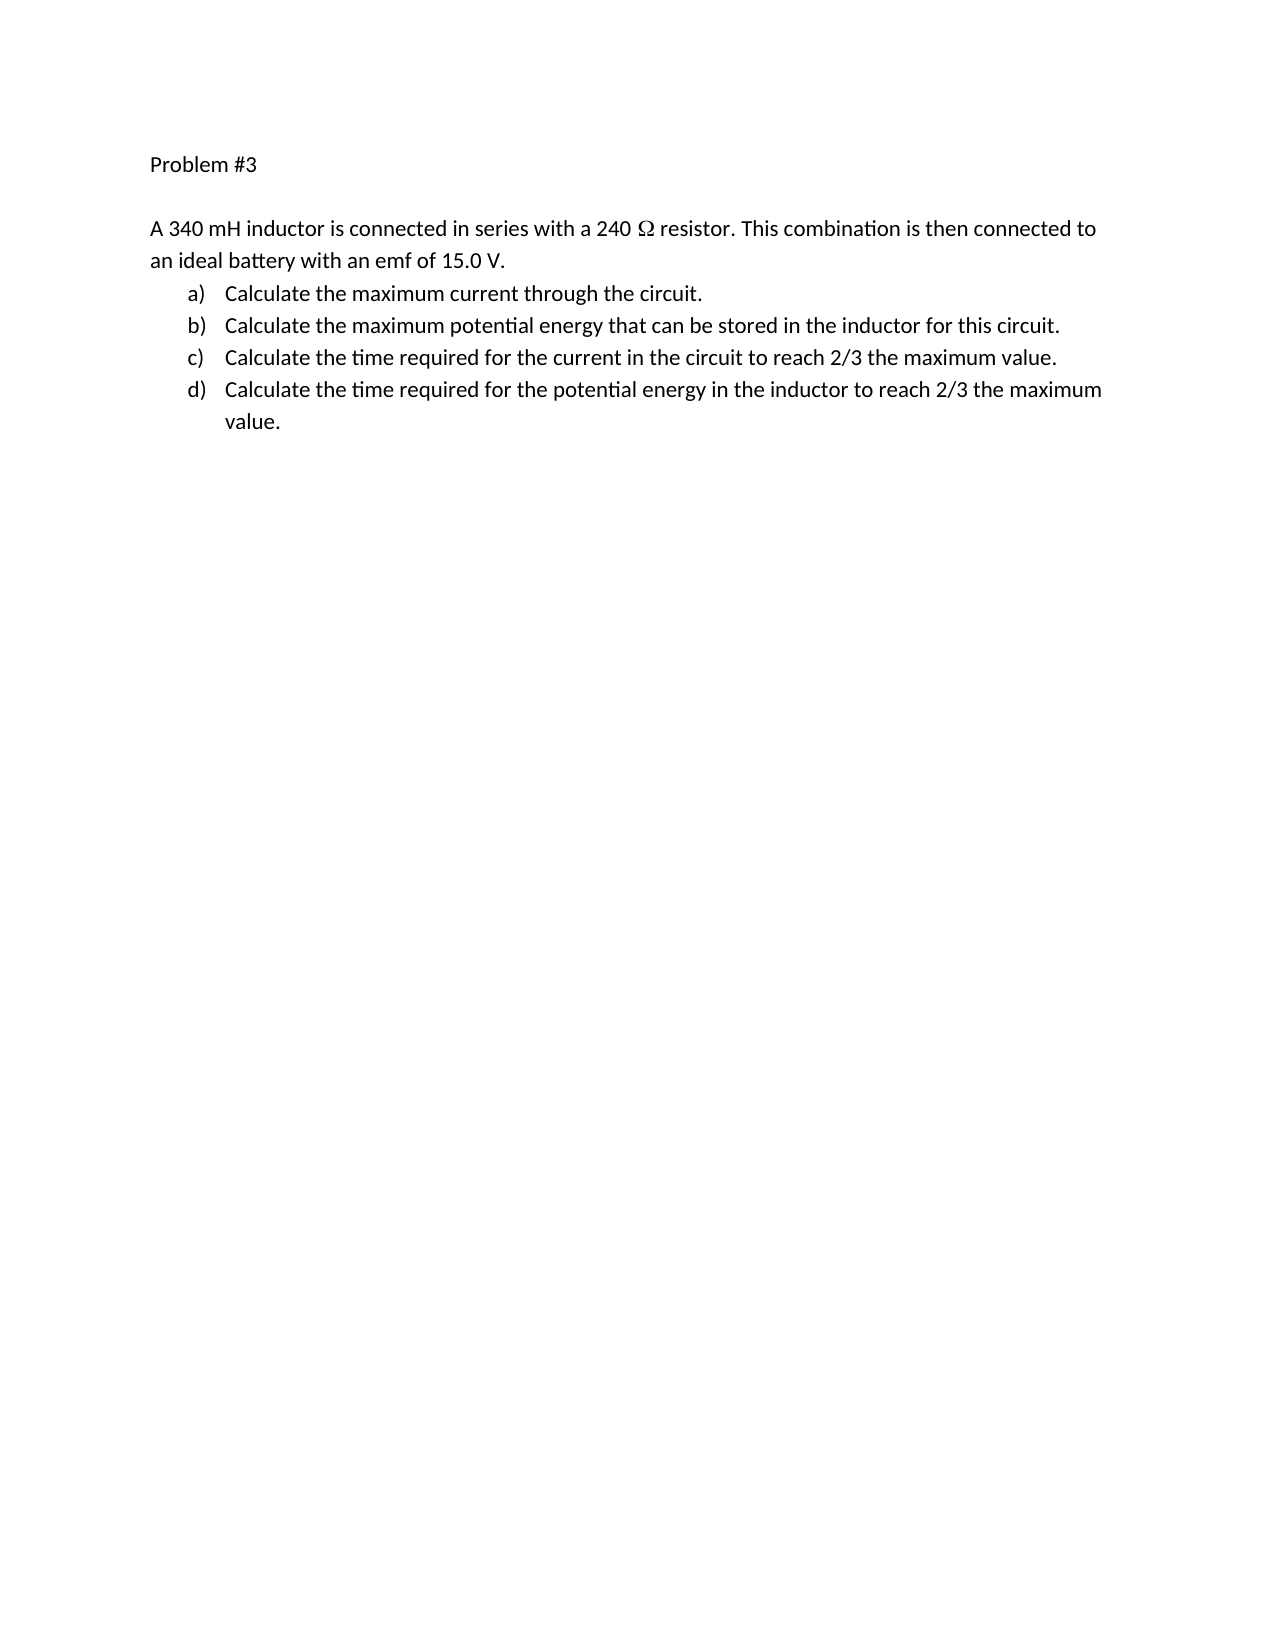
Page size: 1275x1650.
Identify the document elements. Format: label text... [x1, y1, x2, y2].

list Calculate the maximum potential energy that can be stored in the inductor for this circuit. [187, 311, 1125, 339]
list Calculate the time required for the potential energy in the inductor to reach 2/3 the maximum value. [187, 375, 1125, 436]
list Calculate the maximum current through the circuit. [187, 279, 1125, 307]
text A 340 mH inductor is connected in series with a 240  resistor. This combination is then connected to an ideal battery with an emf of 15.0 V. [150, 214, 1125, 274]
text Problem #3 [150, 150, 1125, 178]
list Calculate the time required for the current in the circuit to reach 2/3 the maximum value. [187, 343, 1125, 371]
